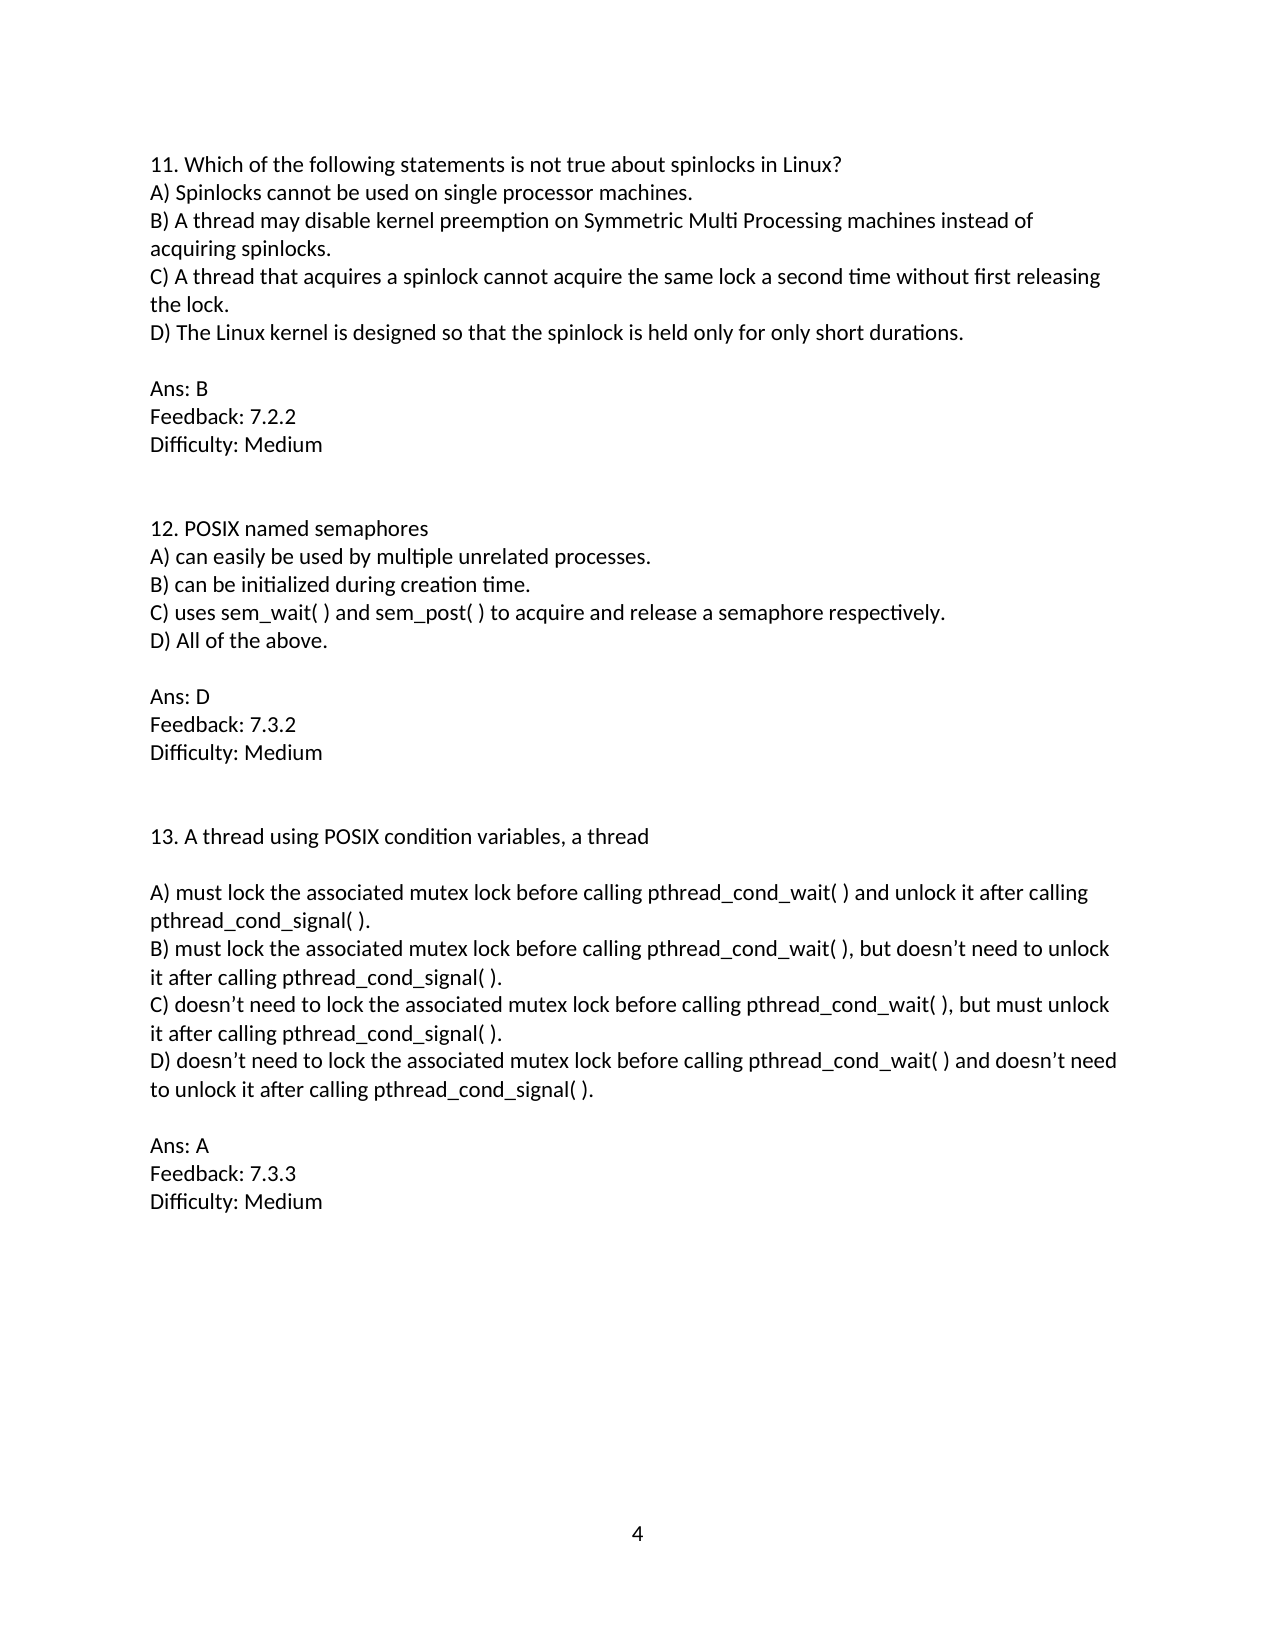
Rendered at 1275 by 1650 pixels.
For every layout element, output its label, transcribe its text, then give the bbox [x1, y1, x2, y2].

text C) uses sem_wait( ) and sem_post( ) to acquire and release a semaphore respectively. [150, 598, 1125, 626]
text C) doesn’t need to lock the associated mutex lock before calling pthread_cond_wait( ), but must unlock it after calling pthread_cond_signal( ). [150, 991, 1125, 1047]
text 13. A thread using POSIX condition variables, a thread [150, 822, 1125, 851]
text Ans: A [150, 1131, 1125, 1159]
text D) doesn’t need to lock the associated mutex lock before calling pthread_cond_wait( ) and doesn’t need to unlock it after calling pthread_cond_signal( ). [150, 1047, 1125, 1103]
text B) can be initialized during creation time. [150, 570, 1125, 598]
text Ans: D [150, 682, 1125, 710]
text C) A thread that acquires a spinlock cannot acquire the same lock a second time without first releasing the lock. [150, 262, 1125, 318]
text A) Spinlocks cannot be used on single processor machines. [150, 178, 1125, 206]
text 12. POSIX named semaphores [150, 514, 1125, 542]
text 11. Which of the following statements is not true about spinlocks in Linux? [150, 150, 1125, 178]
text A) must lock the associated mutex lock before calling pthread_cond_wait( ) and unlock it after calling pthread_cond_signal( ). [150, 878, 1125, 934]
text D) All of the above. [150, 626, 1125, 654]
text A) can easily be used by multiple unrelated processes. [150, 542, 1125, 570]
text B) A thread may disable kernel preemption on Symmetric Multi Processing machines instead of acquiring spinlocks. [150, 206, 1125, 262]
text Difficulty: Medium [150, 1187, 1125, 1215]
text D) The Linux kernel is designed so that the spinlock is held only for only short durations. [150, 318, 1125, 346]
text Feedback: 7.3.3 [150, 1159, 1125, 1187]
text Difficulty: Medium [150, 430, 1125, 458]
text Ans: B [150, 374, 1125, 402]
text B) must lock the associated mutex lock before calling pthread_cond_wait( ), but doesn’t need to unlock it after calling pthread_cond_signal( ). [150, 934, 1125, 991]
text Feedback: 7.2.2 [150, 402, 1125, 430]
text Difficulty: Medium [150, 738, 1125, 766]
text Feedback: 7.3.2 [150, 710, 1125, 738]
